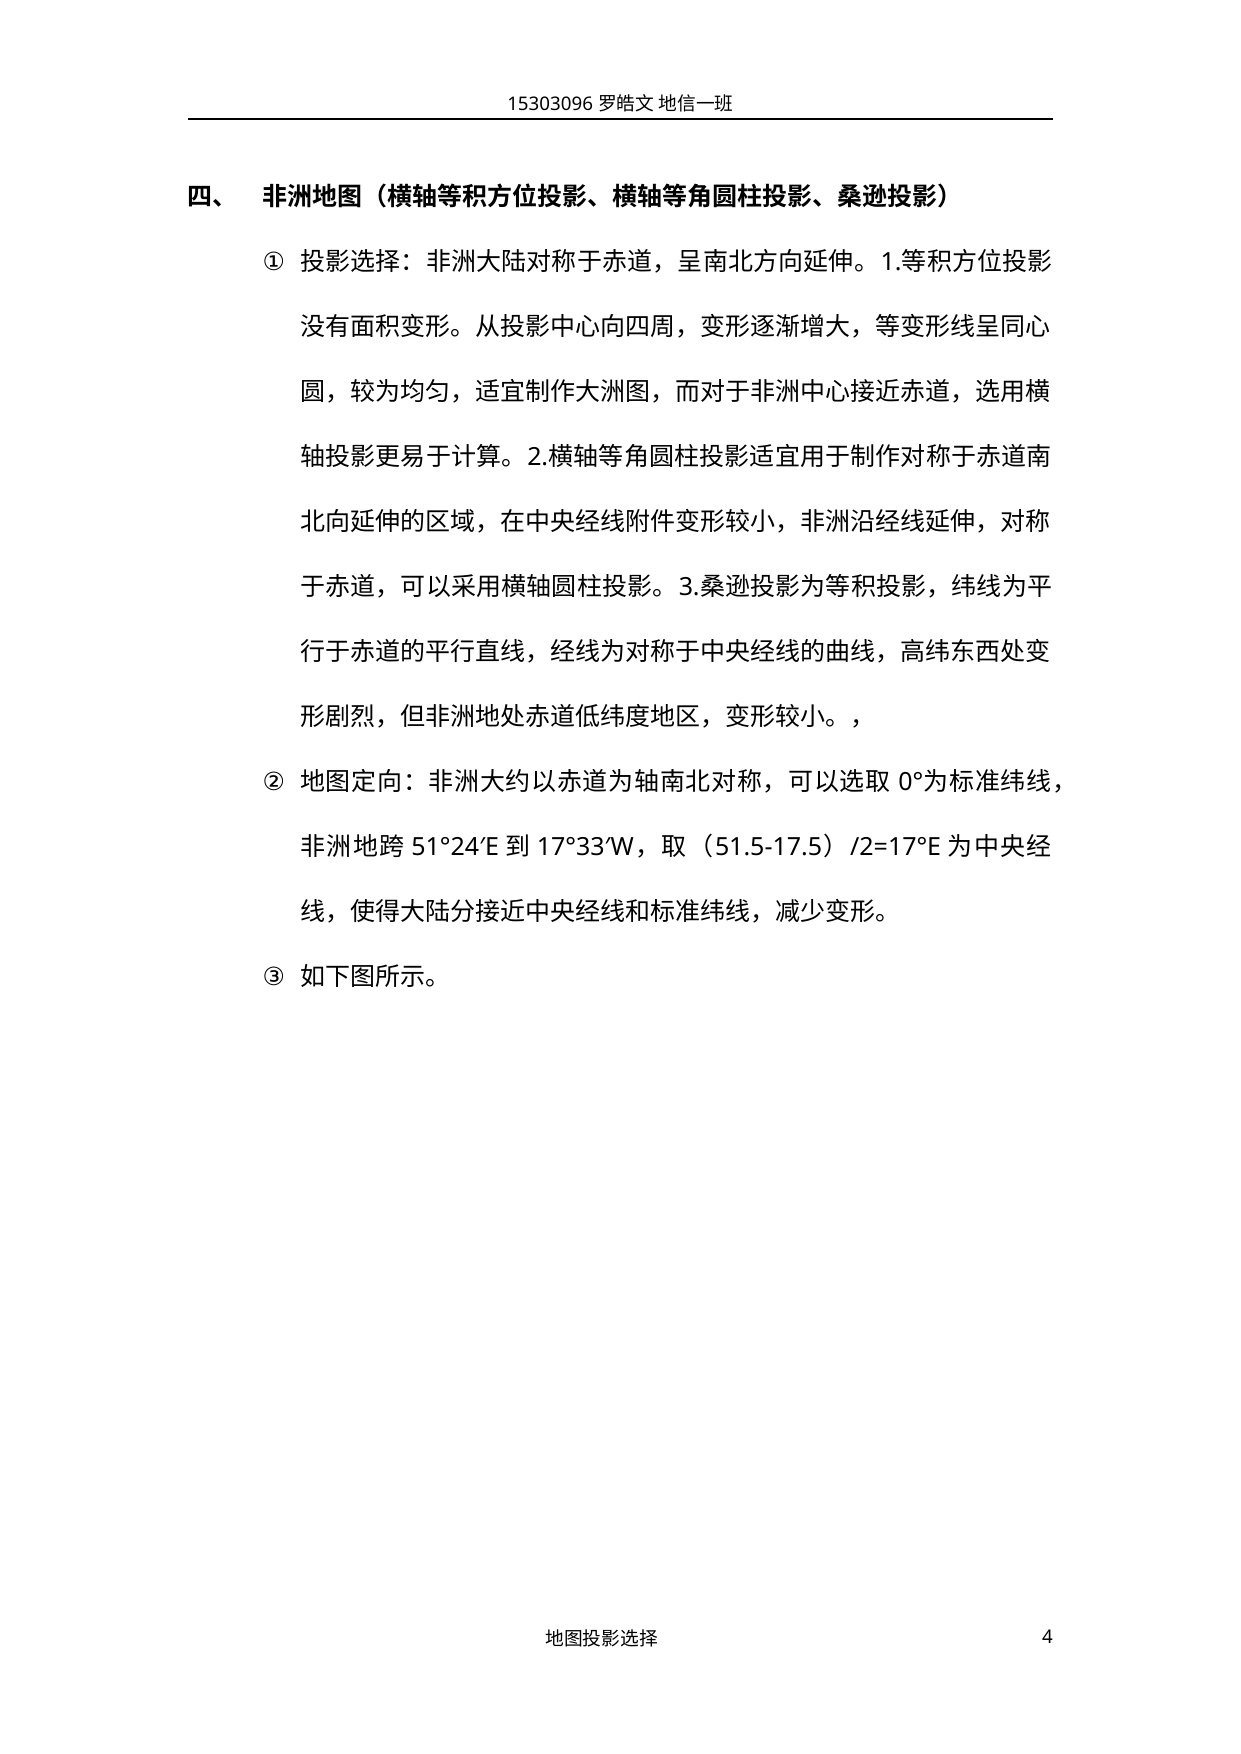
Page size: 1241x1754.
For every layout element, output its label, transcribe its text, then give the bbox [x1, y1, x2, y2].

list 非洲地图（横轴等积方位投影、横轴等角圆柱投影、桑逊投影） [187, 162, 1053, 227]
list 投影选择：非洲大陆对称于赤道，呈南北方向延伸。1.等积方位投影没有面积变形。从投影中心向四周，变形逐渐增大，等变形线呈同心圆，较为均匀，适宜制作大洲图，而对于非洲中心接近赤道，选用横轴投影更易于计算。2.横轴等角圆柱投影适宜用于制作对称于赤道南北向延伸的区域，在中央经线附件变形较小，非洲沿经线延伸，对称于赤道，可以采用横轴圆柱投影。3.桑逊投影为等积投影，纬线为平行于赤道的平行直线，经线为对称于中央经线的曲线，高纬东西处变形剧烈，但非洲地处赤道低纬度地区，变形较小。， [262, 227, 1053, 747]
list 如下图所示。 [262, 942, 1053, 1007]
list 地图定向：非洲大约以赤道为轴南北对称，可以选取0°为标准纬线，非洲地跨51°24′E到17°33′W，取（51.5-17.5）/2=17°E为中央经线，使得大陆分接近中央经线和标准纬线，减少变形。 [262, 747, 1053, 942]
